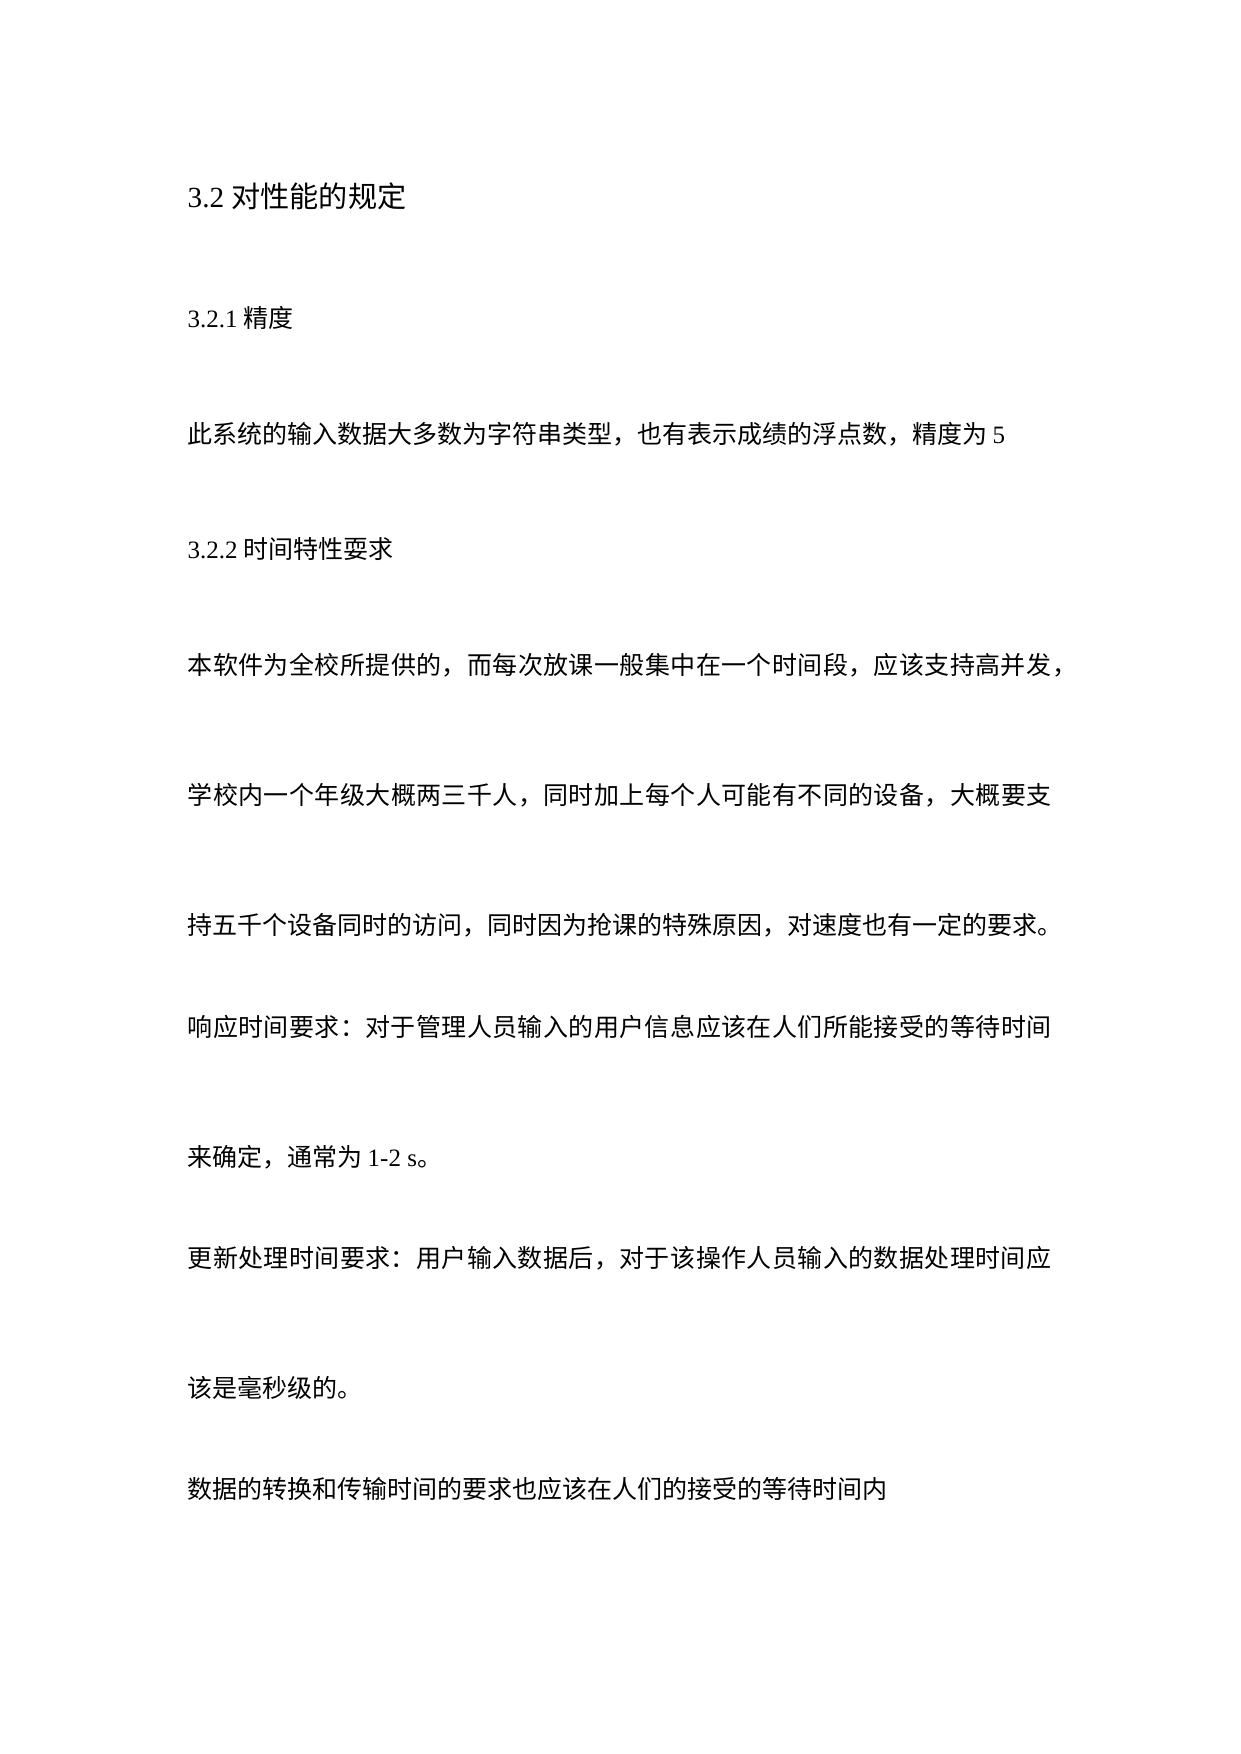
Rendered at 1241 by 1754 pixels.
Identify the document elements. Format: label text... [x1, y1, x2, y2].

subtitle 3.2.1 精度 [187, 284, 1053, 349]
text 此系统的输入数据大多数为字符串类型，也有表示成绩的浮点数，精度为5 [187, 400, 1053, 465]
text 更新处理时间要求：用户输入数据后，对于该操作人员输入的数据处理时间应该是毫秒级的。 [187, 1224, 1053, 1419]
text 本软件为全校所提供的，而每次放课一般集中在一个时间段，应该支持高并发，学校内一个年级大概两三千人，同时加上每个人可能有不同的设备，大概要支持五千个设备同时的访问，同时因为抢课的特殊原因，对速度也有一定的要求。 [187, 631, 1053, 956]
text 响应时间要求：对于管理人员输入的用户信息应该在人们所能接受的等待时间来确定，通常为1-2 s。 [187, 993, 1053, 1188]
text 数据的转换和传输时间的要求也应该在人们的接受的等待时间内 [187, 1455, 1053, 1520]
subtitle 3.2.2 时间特性耍求 [187, 516, 1053, 581]
subtitle 3.2 对性能的规定 [187, 162, 1053, 227]
